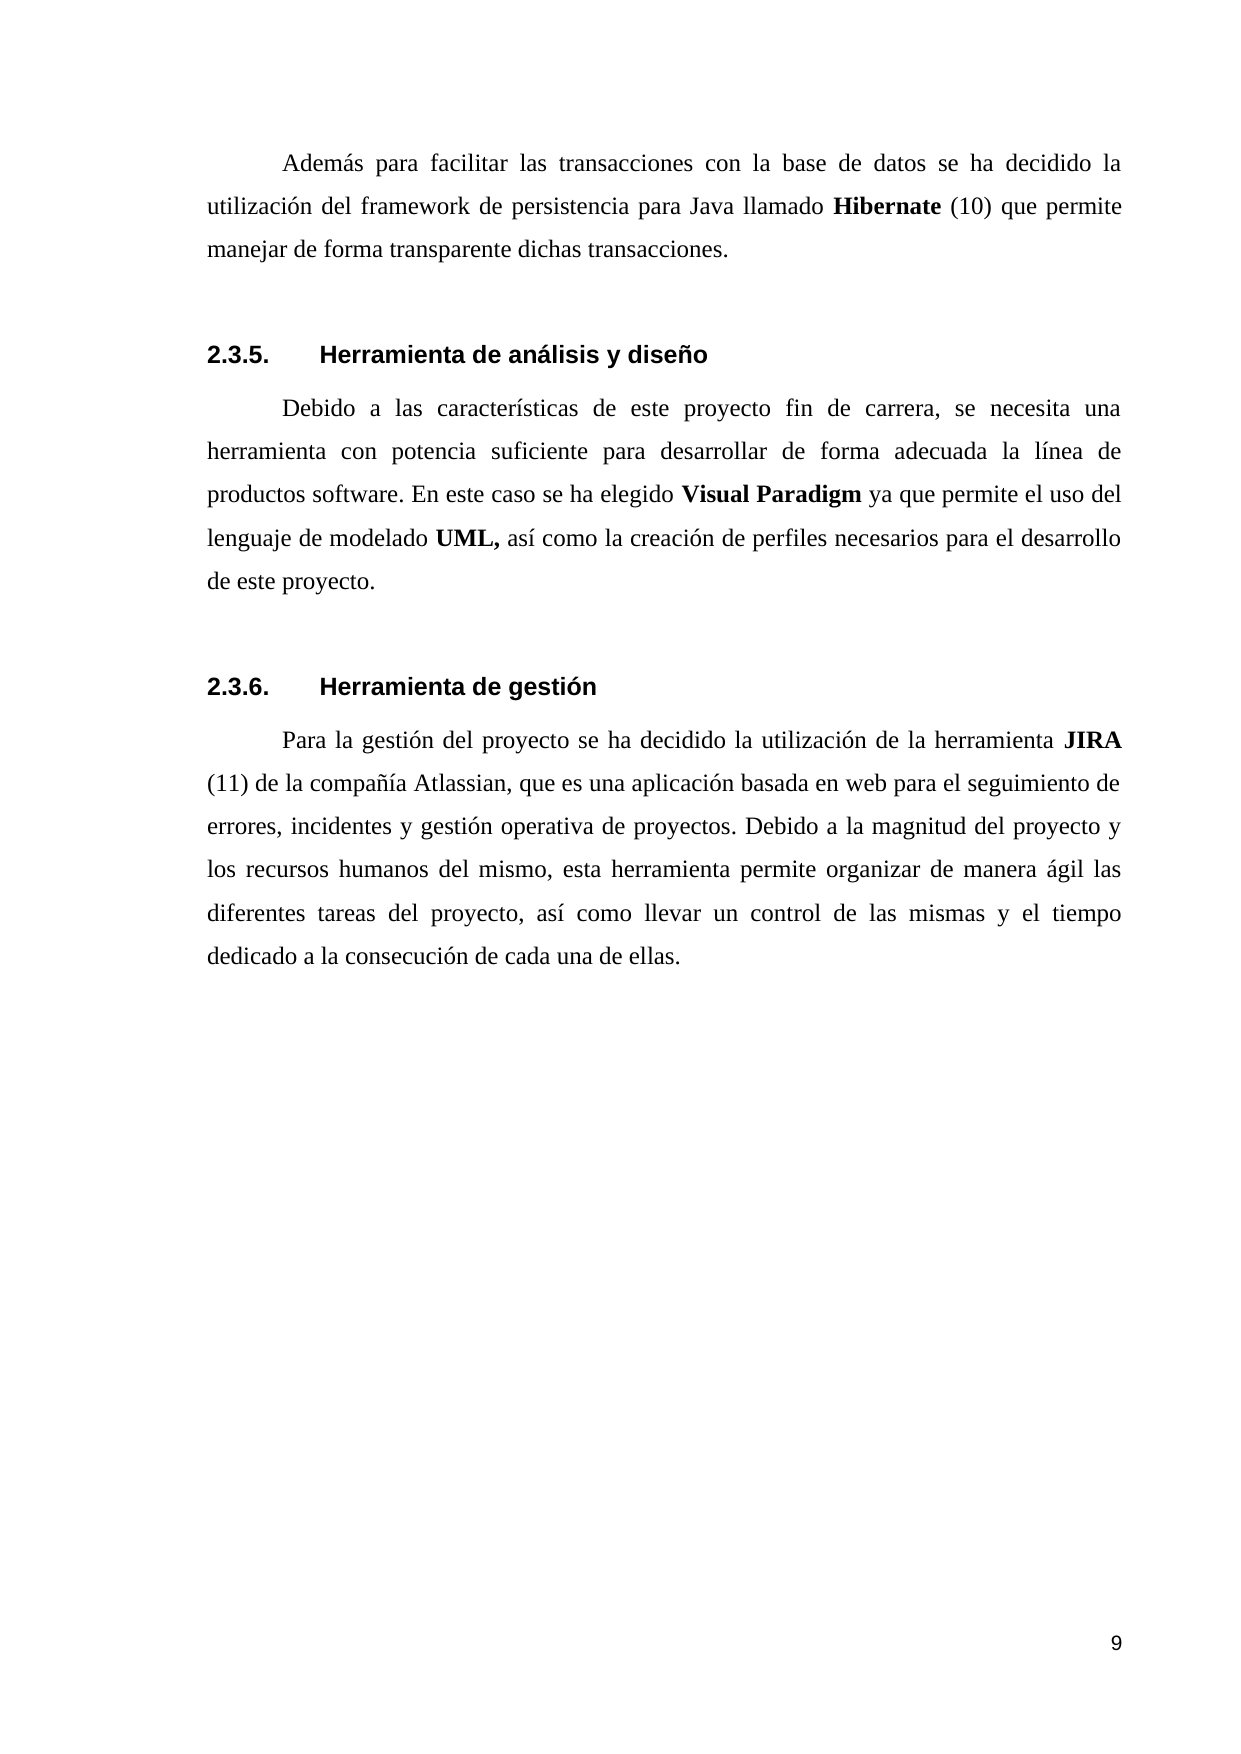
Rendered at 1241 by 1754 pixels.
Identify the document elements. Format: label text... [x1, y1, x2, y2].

text Debido a las características de este proyecto fin de carrera, se necesita una herramienta con potencia suficiente para desarrollar de forma adecuada la línea de productos software. En este caso se ha elegido Visual Paradigm ya que permite el uso del lenguaje de modelado UML, así como la creación de perfiles necesarios para el desarrollo de este proyecto. [207, 393, 1122, 594]
text Para la gestión del proyecto se ha decidido la utilización de la herramienta JIRA de la compañía Atlassian, que es una aplicación basada en web para el seguimiento de errores, incidentes y gestión operativa de proyectos. Debido a la magnitud del proyecto y los recursos humanos del mismo, esta herramienta permite organizar de manera ágil las diferentes tareas del proyecto, así como llevar un control de las mismas y el tiempo dedicado a la consecución de cada una de ellas. [207, 725, 1122, 969]
text Además para facilitar las transacciones con la base de datos se ha decidido la utilización del framework de persistencia para Java llamado Hibernate que permite manejar de forma transparente dichas transacciones. [207, 148, 1122, 263]
subtitle Herramienta de análisis y diseño [207, 339, 1122, 368]
subtitle Herramienta de gestión [207, 671, 1122, 700]
